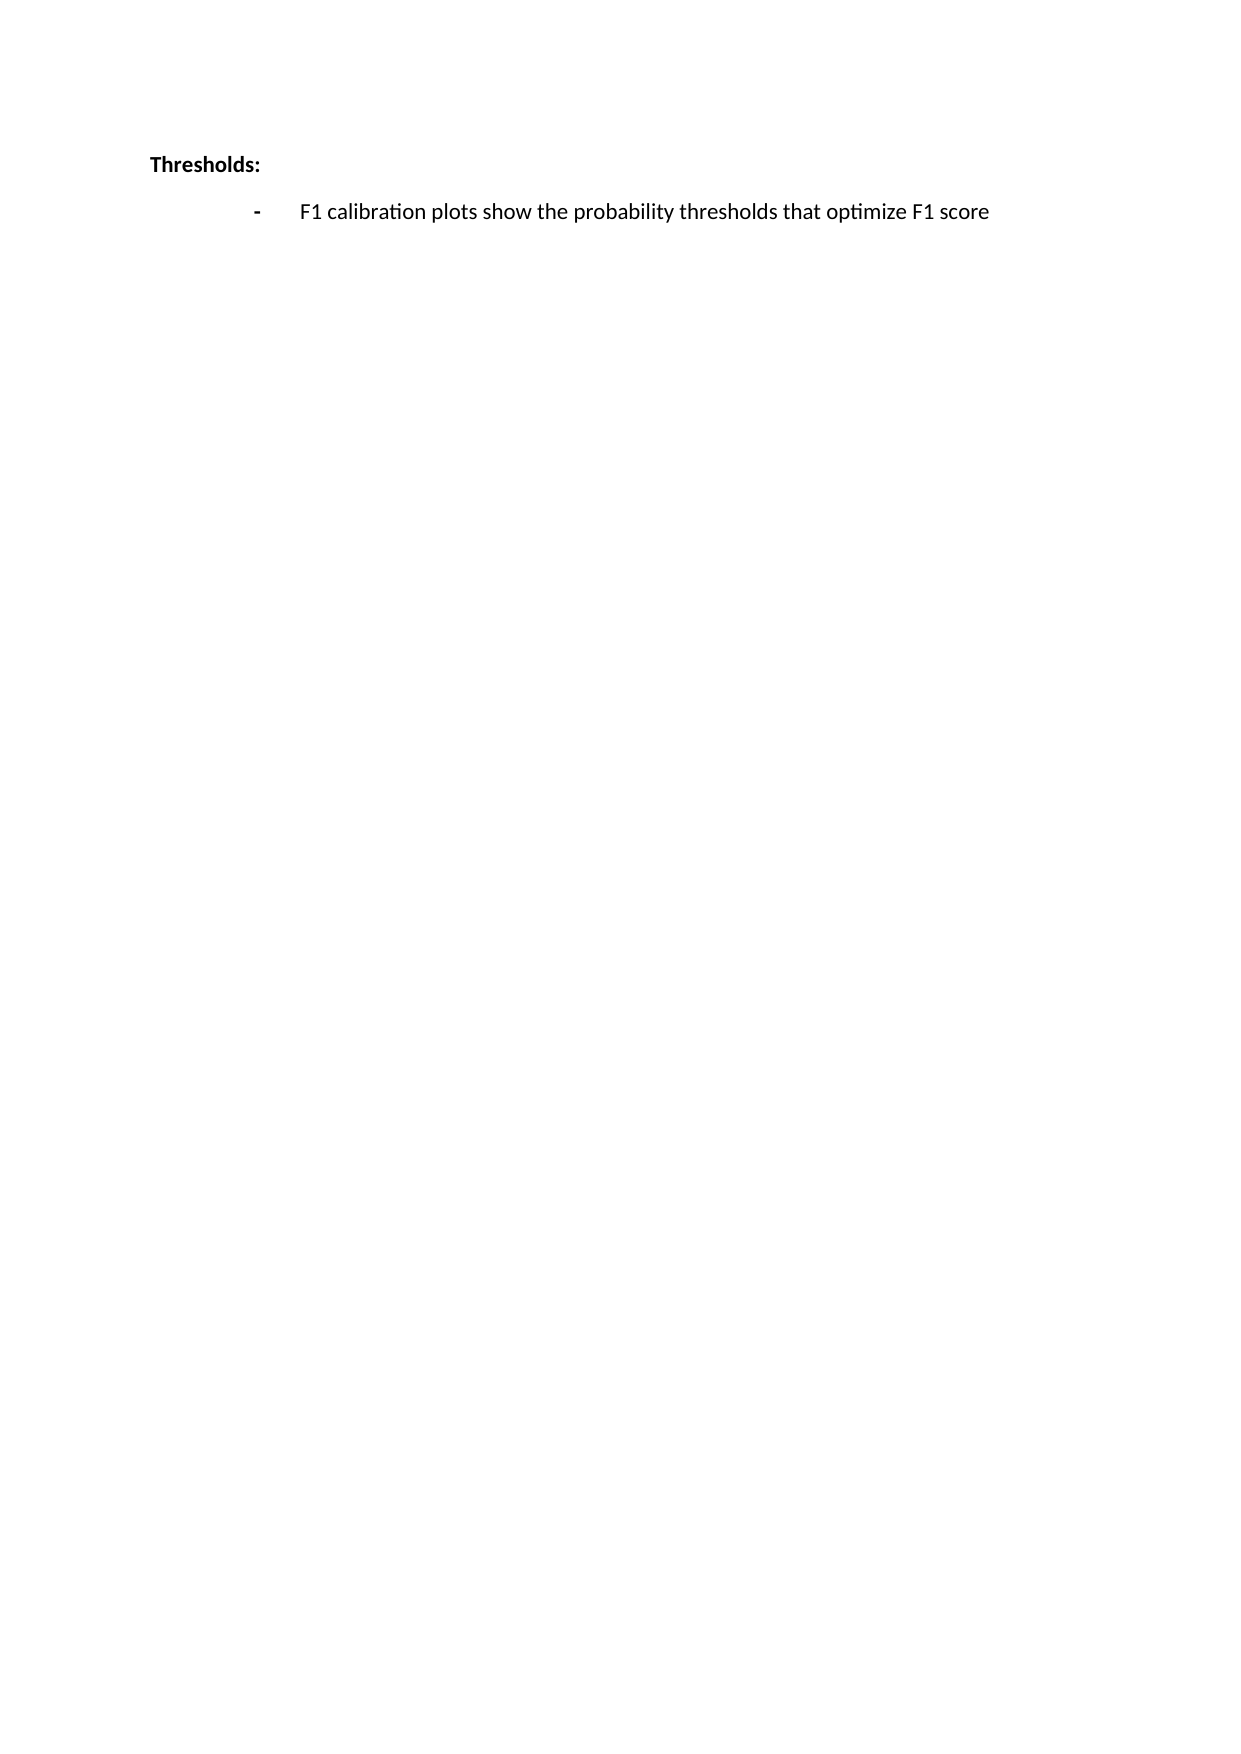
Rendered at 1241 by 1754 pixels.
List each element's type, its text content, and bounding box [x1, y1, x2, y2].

list F1 calibration plots show the probability thresholds that optimize F1 score [253, 197, 1090, 225]
text Thresholds: [150, 150, 1090, 178]
